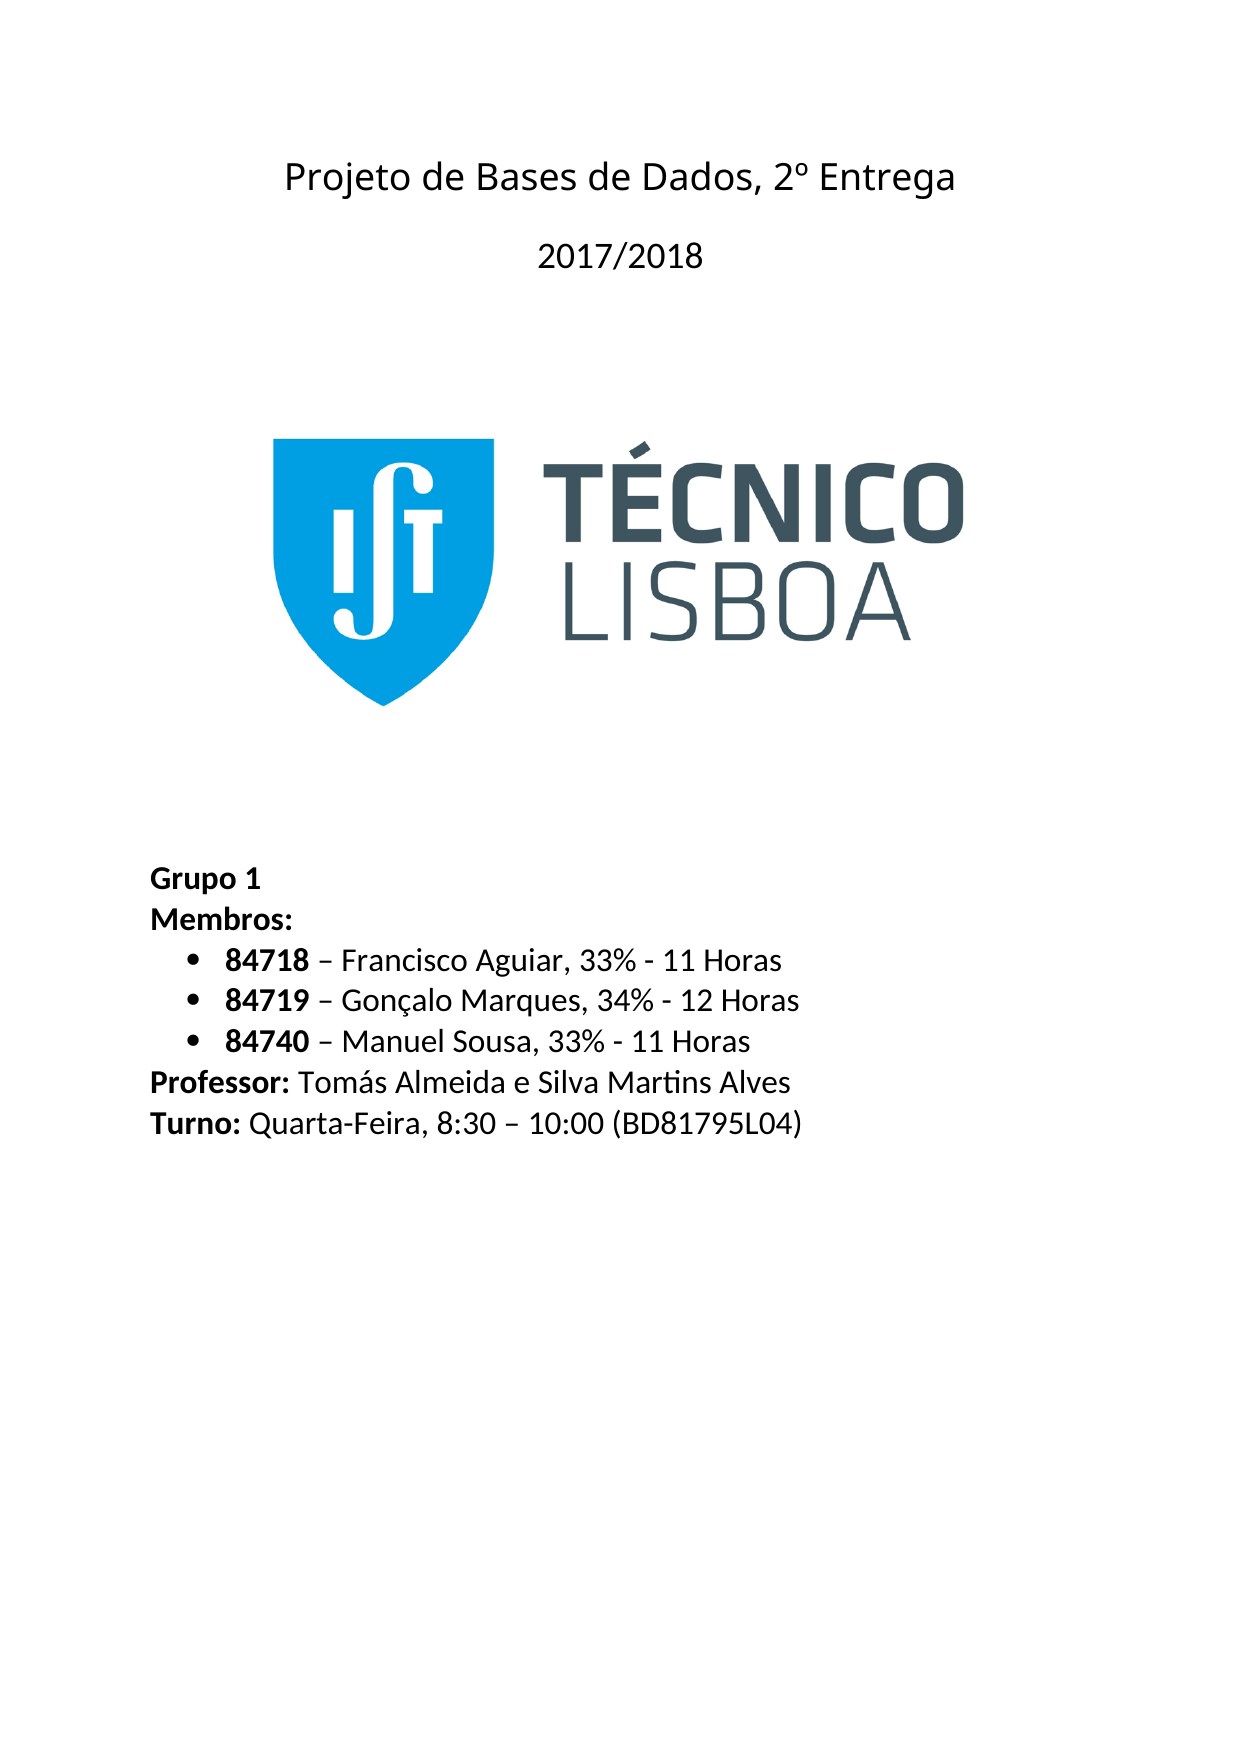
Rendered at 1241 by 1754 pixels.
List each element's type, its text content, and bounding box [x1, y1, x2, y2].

text Turno: Quarta-Feira, 8:30 – 10:00 (BD81795L04) [150, 1102, 1090, 1142]
text Grupo 1 [150, 857, 1090, 898]
picture [230, 390, 1008, 732]
list 84740 – Manuel Sousa, 33% - 11 Horas [187, 1020, 1090, 1061]
text 2017/2018 [150, 232, 1090, 277]
text Professor: Tomás Almeida e Silva Martins Alves [150, 1061, 1090, 1102]
list 84718 – Francisco Aguiar, 33% - 11 Horas [187, 939, 1090, 979]
list 84719 – Gonçalo Marques, 34% - 12 Horas [187, 979, 1090, 1020]
text Membros: [150, 898, 1090, 939]
text Projeto de Bases de Dados, 2º Entrega [150, 150, 1090, 201]
